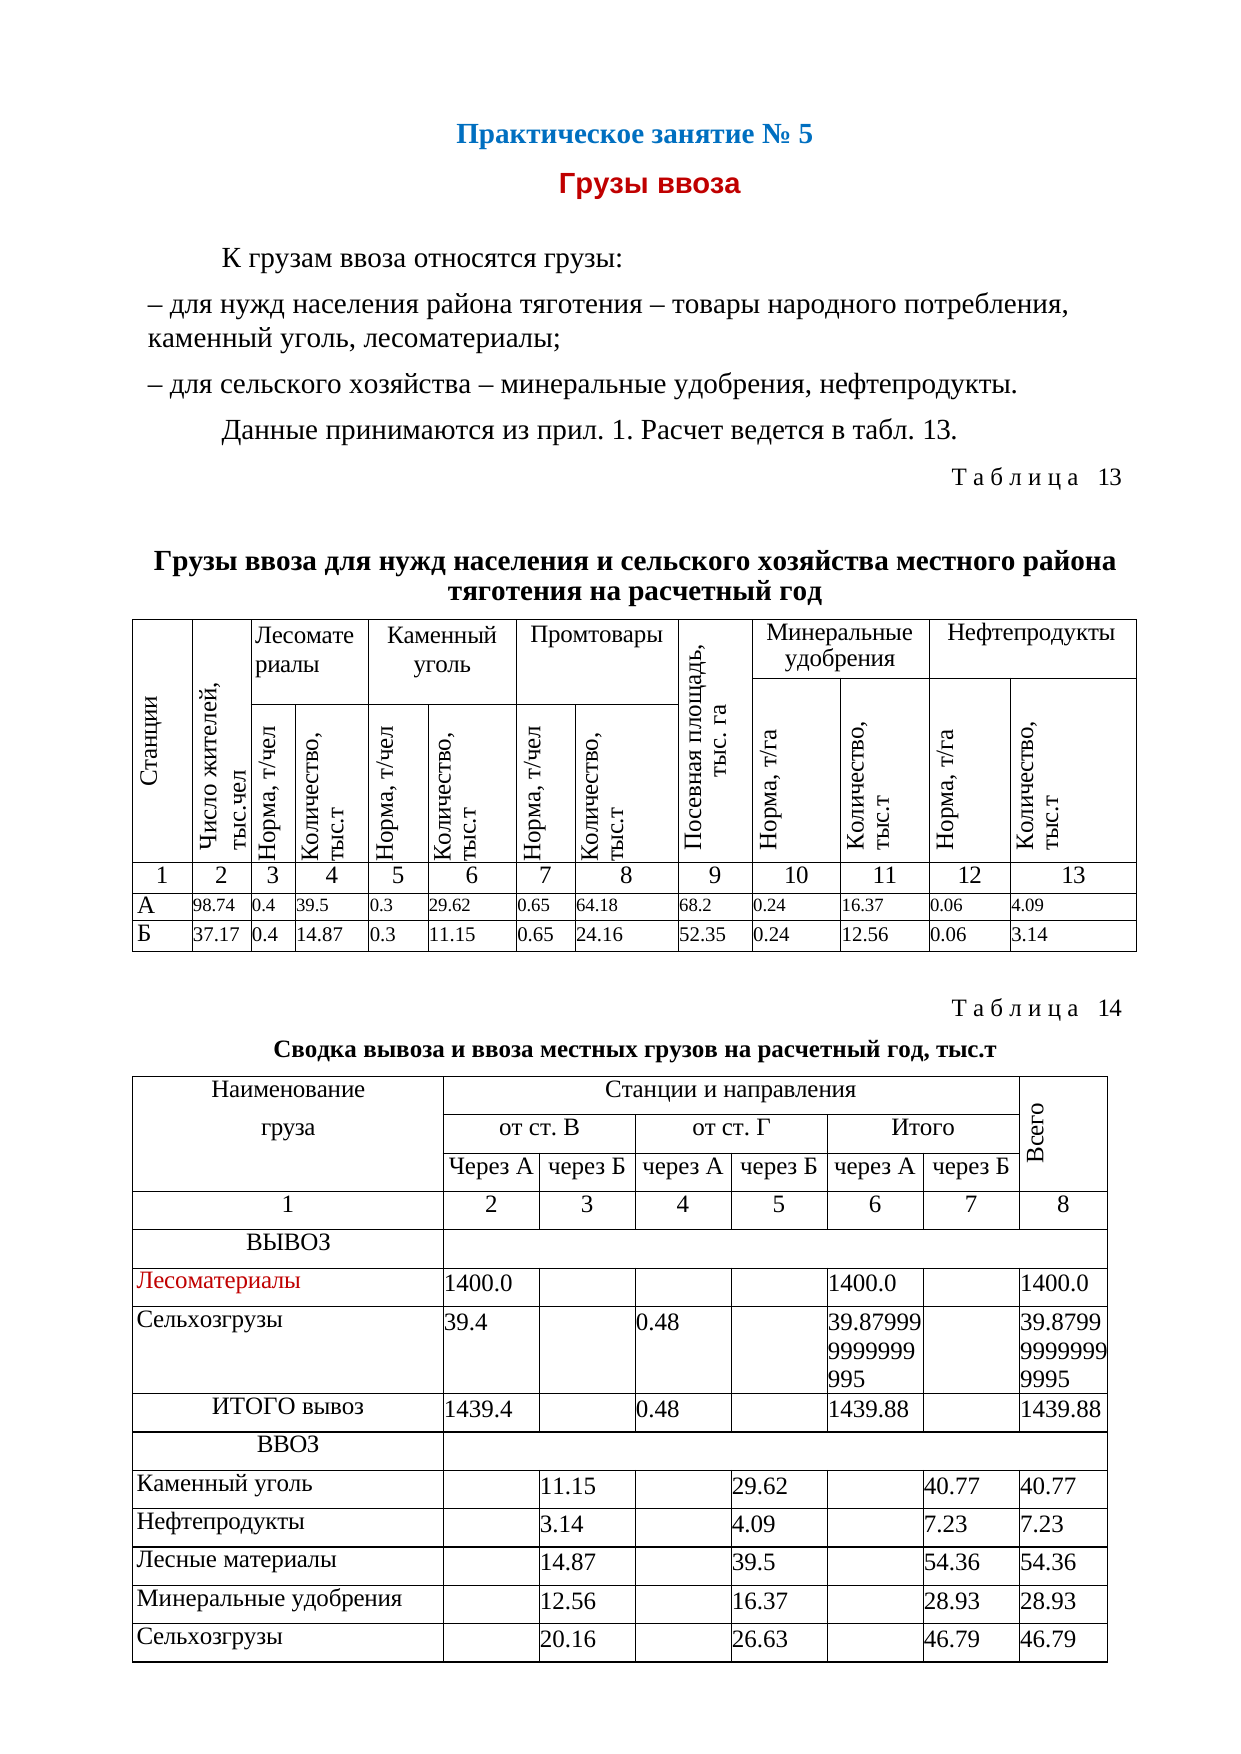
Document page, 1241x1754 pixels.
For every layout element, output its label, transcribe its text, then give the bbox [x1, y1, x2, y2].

table_cell 0.48 [636, 1307, 731, 1393]
table_cell Норма, т/га [753, 679, 840, 862]
table_cell 1400.0 [444, 1269, 539, 1306]
table_cell [828, 1471, 923, 1508]
table_cell 4 [636, 1192, 731, 1229]
table_cell Норма, т/чел [517, 705, 575, 862]
subtitle Практическое занятие № 5 [118, 116, 1152, 149]
table_cell ИТОГО вывоз [133, 1394, 443, 1431]
table_cell 39.5 [296, 894, 368, 920]
table_cell [540, 1307, 635, 1393]
table_cell 1439.88 [828, 1394, 923, 1431]
table_cell 7 [517, 863, 575, 893]
table_cell [828, 1548, 923, 1585]
table_header Число жителей, тыс.чел [193, 620, 251, 862]
table_cell 3.14 [1011, 921, 1136, 951]
table_cell Количество, тыс.т [1011, 679, 1136, 862]
table_cell 0.65 [517, 921, 575, 951]
table_cell [444, 1586, 539, 1623]
table_cell 39.5 [732, 1548, 827, 1585]
table_cell 6 [828, 1192, 923, 1229]
text Сводка вывоза и ввоза местных грузов на расчетный год, тыс.т [147, 1034, 1122, 1063]
table_cell 28.93 [1020, 1586, 1107, 1623]
table_cell [924, 1307, 1019, 1393]
table_cell 8 [576, 863, 678, 893]
table_cell 16.37 [841, 894, 929, 920]
table_cell Количество, тыс.т [576, 705, 678, 862]
table_cell 1400.0 [828, 1269, 923, 1306]
table_cell [636, 1269, 731, 1306]
table_cell ВЫВОЗ [133, 1230, 443, 1267]
table_cell Норма, т/чел [252, 705, 295, 862]
table_cell 3 [252, 863, 295, 893]
table_cell [636, 1586, 731, 1623]
table_cell [444, 1509, 539, 1546]
table_header Нефтепродукты [930, 620, 1136, 678]
subtitle Грузы ввоза для нужд населения и сельского хозяйства местного района тяготения на расчетный год [118, 546, 1151, 606]
text Т а б л и ц а 14 [951, 993, 1152, 1021]
table_cell [732, 1394, 827, 1431]
table_cell 40.77 [924, 1471, 1019, 1508]
table_cell через Б [540, 1154, 635, 1191]
table_cell 68.2 [679, 894, 752, 920]
table_cell 4 [296, 863, 368, 893]
table_cell 0.06 [930, 921, 1010, 951]
table_cell через А [828, 1154, 923, 1191]
table_cell Через А [444, 1154, 539, 1191]
table_cell 4.09 [732, 1509, 827, 1546]
table_cell Каменный уголь [133, 1471, 443, 1508]
table_cell 28.93 [924, 1586, 1019, 1623]
table_cell 12.56 [841, 921, 929, 951]
table_cell 16.37 [732, 1586, 827, 1623]
table_cell 11.15 [540, 1471, 635, 1508]
table_cell 6 [429, 863, 516, 893]
table_cell Количество, тыс.т [841, 679, 929, 862]
table_cell 29.62 [429, 894, 516, 920]
table_cell 98.74 [193, 894, 251, 920]
table_cell 9 [679, 863, 752, 893]
table_cell [444, 1471, 539, 1508]
table_cell 0.06 [930, 894, 1010, 920]
table_cell [924, 1394, 1019, 1431]
table_cell [444, 1433, 1107, 1470]
table_cell 0.65 [517, 894, 575, 920]
list для сельского хозяйства – минеральные удобрения, нефтепродукты. [148, 366, 1152, 400]
table_cell Итого [828, 1115, 1019, 1152]
table_cell 0.3 [369, 894, 428, 920]
table_cell 12 [930, 863, 1010, 893]
table_cell Количество, тыс.т [429, 705, 516, 862]
table_cell Минеральные удобрения [133, 1586, 443, 1623]
table_cell 54.36 [924, 1548, 1019, 1585]
table_cell [828, 1586, 923, 1623]
table_cell Норма, т/чел [369, 705, 428, 862]
table_cell 3.14 [540, 1509, 635, 1546]
table_cell [636, 1509, 731, 1546]
table_cell 14.87 [540, 1548, 635, 1585]
table_cell 46.79 [924, 1624, 1019, 1661]
table_cell 37.17 [193, 921, 251, 951]
table_cell 13 [1011, 863, 1136, 893]
table_cell 52.35 [679, 921, 752, 951]
table_cell [540, 1394, 635, 1431]
table_cell ВВОЗ [133, 1433, 443, 1470]
table_cell [828, 1509, 923, 1546]
table_cell 1439.4 [444, 1394, 539, 1431]
table_cell 2 [193, 863, 251, 893]
table_cell Сельхозгрузы [133, 1624, 443, 1661]
table_cell 0.4 [252, 894, 295, 920]
table_cell 0.24 [753, 894, 840, 920]
text К грузам ввоза относятся грузы: [221, 241, 1152, 274]
table_cell [924, 1269, 1019, 1306]
table_cell 12.56 [540, 1586, 635, 1623]
table_header Посевная площадь, тыс. га [679, 620, 752, 862]
table_cell Лесоматериалы [133, 1269, 443, 1306]
table_cell [636, 1548, 731, 1585]
table_cell 26.63 [732, 1624, 827, 1661]
table_header Станции [133, 620, 192, 862]
table_cell 1 [133, 863, 192, 893]
table_cell Количество, тыс.т [296, 705, 368, 862]
table_cell 0.48 [636, 1394, 731, 1431]
table_header Лесомате риалы [252, 620, 368, 704]
table_cell 11.15 [429, 921, 516, 951]
table_cell [444, 1230, 1107, 1267]
table_header Минеральные удобрения [753, 620, 929, 678]
table_cell через А [636, 1154, 731, 1191]
list для нужд населения района тяготения – товары народного потребления, каменный уголь, лесоматериалы; [148, 287, 1069, 354]
table_cell [636, 1624, 731, 1661]
table_cell [828, 1624, 923, 1661]
table_header Каменный уголь [369, 620, 516, 704]
table_cell 1 [133, 1192, 443, 1229]
table_cell от ст. В [444, 1115, 635, 1152]
table_cell 46.79 [1020, 1624, 1107, 1661]
table_cell 1400.0 [1020, 1269, 1107, 1306]
table_cell [540, 1269, 635, 1306]
table_cell [732, 1269, 827, 1306]
table_cell 20.16 [540, 1624, 635, 1661]
table_cell 5 [369, 863, 428, 893]
table_cell 40.77 [1020, 1471, 1107, 1508]
table_cell 7 [924, 1192, 1019, 1229]
table_cell [636, 1471, 731, 1508]
table_cell 7.23 [1020, 1509, 1107, 1546]
table_cell 39.879999999999995 [1020, 1307, 1107, 1393]
text Данные принимаются из прил. 1. Расчет ведется в табл. 13. [221, 412, 1152, 446]
table_cell 10 [753, 863, 840, 893]
text Грузы ввоза [147, 166, 1152, 200]
table_cell 29.62 [732, 1471, 827, 1508]
table_cell через Б [924, 1154, 1019, 1191]
table_cell [732, 1307, 827, 1393]
table_cell Сельхозгрузы [133, 1307, 443, 1393]
table_cell [444, 1624, 539, 1661]
table_cell Б [133, 921, 192, 951]
table_cell 4.09 [1011, 894, 1136, 920]
table_cell 24.16 [576, 921, 678, 951]
table_cell 11 [841, 863, 929, 893]
table_cell 39.879999999999995 [828, 1307, 923, 1393]
table_header Всего [1020, 1077, 1107, 1191]
table_cell 3 [540, 1192, 635, 1229]
table_cell 1439.88 [1020, 1394, 1107, 1431]
table_cell 0.3 [369, 921, 428, 951]
table_cell 0.24 [753, 921, 840, 951]
table_cell 14.87 [296, 921, 368, 951]
table_cell Нефтепродукты [133, 1509, 443, 1546]
table_cell 2 [444, 1192, 539, 1229]
table_cell 5 [732, 1192, 827, 1229]
table_cell [444, 1548, 539, 1585]
table_cell от ст. Г [636, 1115, 827, 1152]
table_cell через Б [732, 1154, 827, 1191]
table_cell 54.36 [1020, 1548, 1107, 1585]
table_cell Норма, т/га [930, 679, 1010, 862]
table_cell А [133, 894, 192, 920]
table_cell 39.4 [444, 1307, 539, 1393]
table_header Промтовары [517, 620, 678, 704]
table_header Станции и направления [444, 1077, 1019, 1114]
table_cell 7.23 [924, 1509, 1019, 1546]
table_cell 8 [1020, 1192, 1107, 1229]
table_cell 0.4 [252, 921, 295, 951]
text Т а б л и ц а 13 [951, 462, 1152, 490]
table_cell 64.18 [576, 894, 678, 920]
table_header Наименование груза [133, 1077, 443, 1191]
table_cell Лесные материалы [133, 1548, 443, 1585]
